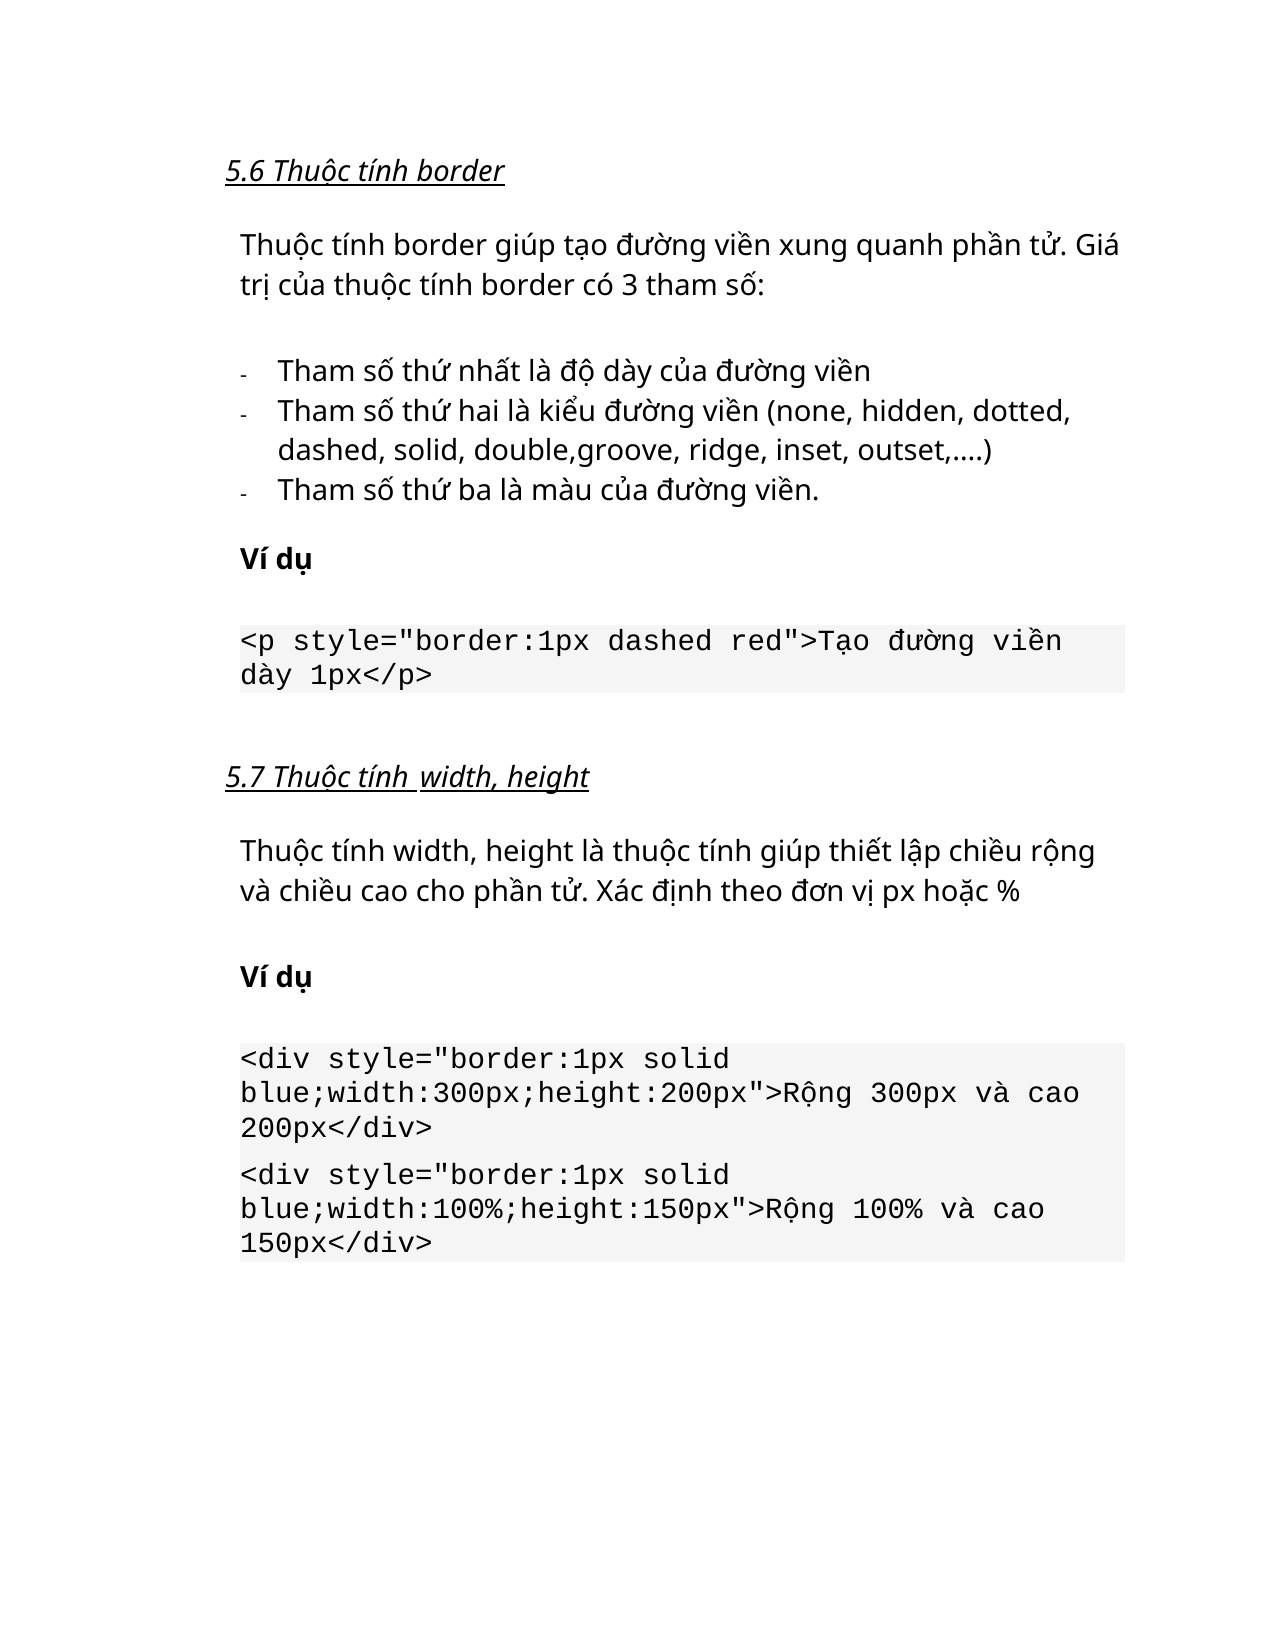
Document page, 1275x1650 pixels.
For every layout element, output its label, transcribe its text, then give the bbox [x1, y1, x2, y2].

text Thuộc tính border giúp tạo đường viền xung quanh phần tử. Giá trị của thuộc tính border có 3 tham số: [240, 224, 1125, 303]
list Tham số thứ nhất là độ dày của đường viền [240, 350, 1125, 390]
text Thuộc tính width, height là thuộc tính giúp thiết lập chiều rộng và chiều cao cho phần tử. Xác định theo đơn vị px hoặc % [240, 830, 1125, 909]
list Tham số thứ ba là màu của đường viền. [240, 469, 1125, 509]
text <div style="border:1px solid blue;width:300px;height:200px">Rộng 300px và cao 200px</div> [240, 1043, 1125, 1146]
text <div style="border:1px solid blue;width:100%;height:150px">Rộng 100% và cao 150px</div> [240, 1158, 1125, 1262]
text <p style="border:1px dashed red">Tạo đường viền dày 1px</p> [240, 625, 1125, 693]
subtitle 5.6 Thuộc tính border [225, 150, 1125, 190]
subtitle 5.7 Thuộc tính width, height [225, 756, 1125, 796]
text Ví dụ [240, 956, 1125, 996]
list Tham số thứ hai là kiểu đường viền (none, hidden, dotted, dashed, solid, double,groove, ridge, inset, outset,….) [240, 390, 1125, 469]
text Ví dụ [240, 538, 1125, 578]
